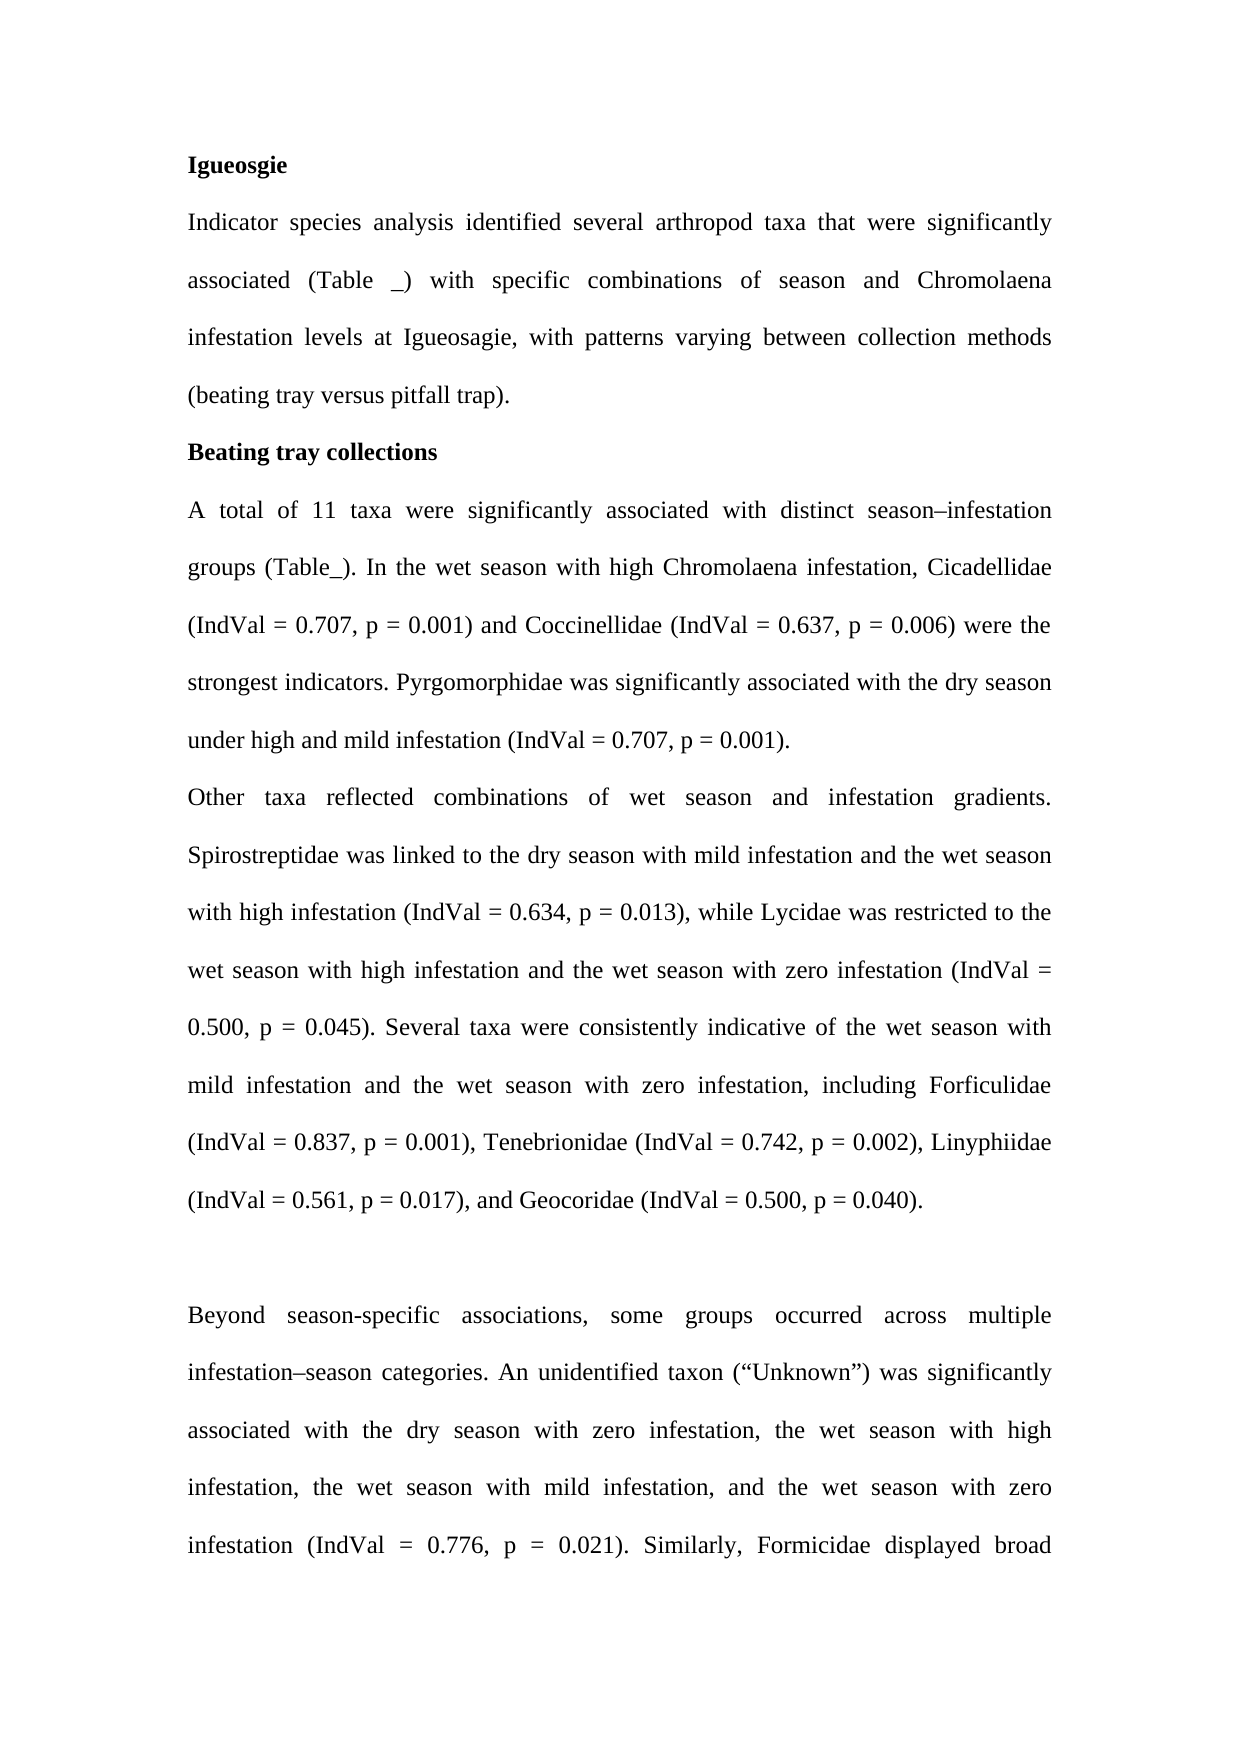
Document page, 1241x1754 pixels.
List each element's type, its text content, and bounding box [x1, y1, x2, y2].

list Indicator species analysis identified several arthropod taxa that were significantly associated (Table _) with specific combinations of season and Chromolaena infestation levels at Igueosagie, with patterns varying between collection methods (beating tray versus pitfall trap). [187, 207, 1053, 409]
list Beating tray collections [187, 437, 1053, 466]
list Other taxa reflected combinations of wet season and infestation gradients. Spirostreptidae was linked to the dry season with mild infestation and the wet season with high infestation (IndVal = 0.634, p = 0.013), while Lycidae was restricted to the wet season with high infestation and the wet season with zero infestation (IndVal = 0.500, p = 0.045). Several taxa were consistently indicative of the wet season with mild infestation and the wet season with zero infestation, including Forficulidae (IndVal = 0.837, p = 0.001), Tenebrionidae (IndVal = 0.742, p = 0.002), Linyphiidae (IndVal = 0.561, p = 0.017), and Geocoridae (IndVal = 0.500, p = 0.040). [187, 782, 1053, 1214]
list A total of 11 taxa were significantly associated with distinct season–infestation groups (Table_). In the wet season with high Chromolaena infestation, Cicadellidae (IndVal = 0.707, p = 0.001) and Coccinellidae (IndVal = 0.637, p = 0.006) were the strongest indicators. Pyrgomorphidae was significantly associated with the dry season under high and mild infestation (IndVal = 0.707, p = 0.001). [187, 495, 1053, 754]
list Igueosgie [187, 150, 1053, 179]
